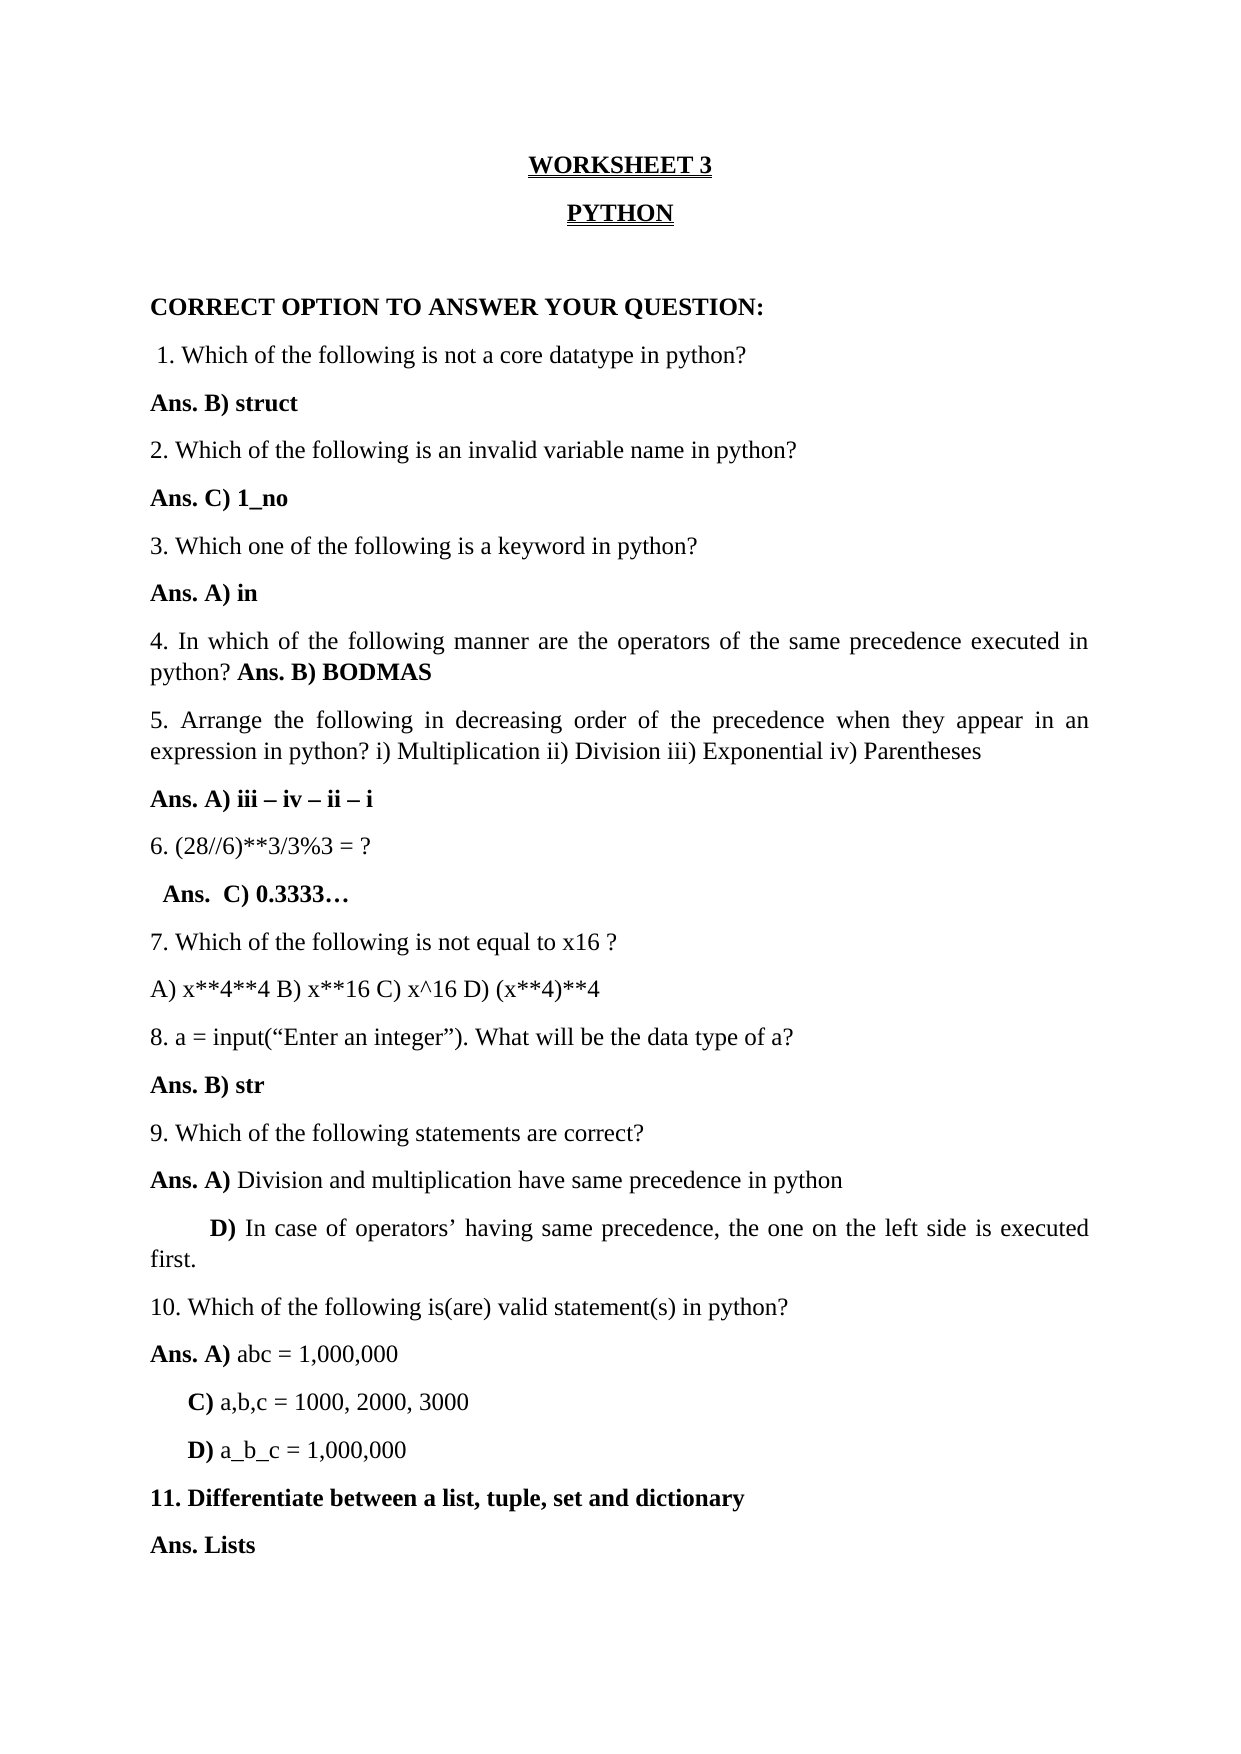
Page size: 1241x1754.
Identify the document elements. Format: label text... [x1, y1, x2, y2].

text 11. Differentiate between a list, tuple, set and dictionary [150, 1483, 1090, 1511]
text Ans. A) abc = 1,000,000 [150, 1339, 1090, 1368]
text Ans. A) Division and multiplication have same precedence in python [150, 1165, 1090, 1194]
text 8. a = input(“Enter an integer”). What will be the data type of a? [150, 1022, 1090, 1051]
text 2. Which of the following is an invalid variable name in python? [150, 435, 1090, 464]
text Ans. C) 0.3333… [150, 879, 1090, 908]
text 3. Which one of the following is a keyword in python? [150, 531, 1090, 559]
text Ans. Lists [150, 1530, 1090, 1559]
text A) x**4**4 B) x**16 C) x^16 D) (x**4)**4 [150, 974, 1090, 1003]
text 4. In which of the following manner are the operators of the same precedence executed in python? Ans. B) BODMAS [150, 626, 1090, 686]
text 1. Which of the following is not a core datatype in python? [150, 340, 1090, 369]
text 10. Which of the following is(are) valid statement(s) in python? [150, 1292, 1090, 1321]
text D) In case of operators’ having same precedence, the one on the left side is executed first. [150, 1213, 1090, 1273]
text Ans. A) in [150, 578, 1090, 607]
text Ans. B) str [150, 1070, 1090, 1099]
text 9. Which of the following statements are correct? [150, 1118, 1090, 1146]
text 5. Arrange the following in decreasing order of the precedence when they appear in an expression in python? i) Multiplication ii) Division iii) Exponential iv) Parentheses [150, 705, 1090, 765]
text 6. (28//6)**3/3%3 = ? [150, 831, 1090, 860]
text CORRECT OPTION TO ANSWER YOUR QUESTION: [150, 292, 1090, 321]
text WORKSHEET 3 [150, 150, 1090, 179]
text 7. Which of the following is not equal to x16 ? [150, 927, 1090, 956]
text PYTHON [150, 198, 1090, 226]
text Ans. C) 1_no [150, 483, 1090, 512]
text C) a,b,c = 1000, 2000, 3000 [150, 1387, 1090, 1416]
text Ans. B) struct [150, 388, 1090, 416]
text D) a_b_c = 1,000,000 [150, 1435, 1090, 1464]
text Ans. A) iii – iv – ii – i [150, 784, 1090, 812]
